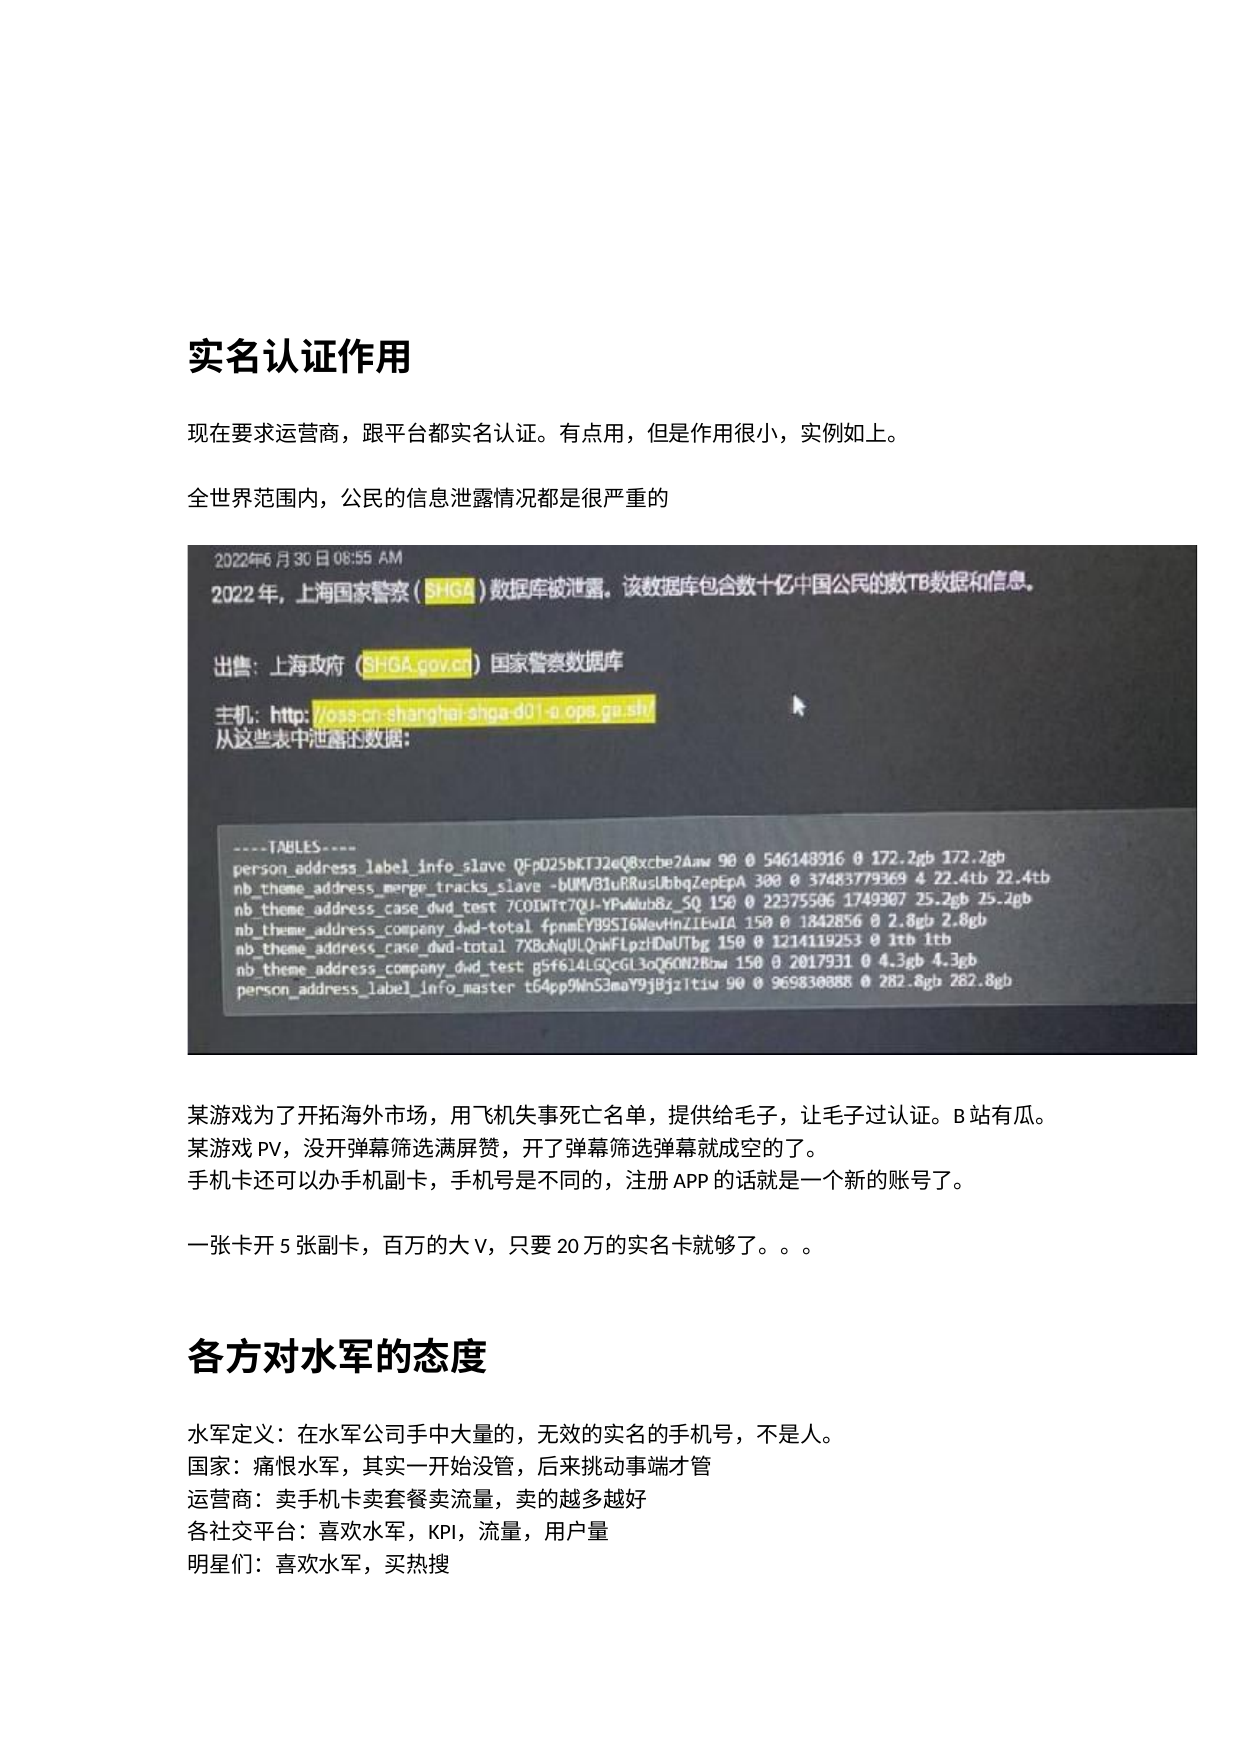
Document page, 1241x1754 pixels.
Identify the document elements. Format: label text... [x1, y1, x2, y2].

text 手机卡还可以办手机副卡，手机号是不同的，注册APP的话就是一个新的账号了。 [187, 1163, 1053, 1195]
text 明星们：喜欢水军，买热搜 [187, 1546, 1053, 1579]
subtitle 实名认证作用 [187, 321, 1053, 386]
picture [187, 545, 1198, 1055]
text 全世界范围内，公民的信息泄露情况都是很严重的 [187, 480, 1053, 513]
subtitle 各方对水军的态度 [187, 1322, 1053, 1387]
text 运营商：卖手机卡卖套餐卖流量，卖的越多越好 [187, 1481, 1053, 1514]
text 国家：痛恨水军，其实一开始没管，后来挑动事端才管 [187, 1449, 1053, 1481]
text 各社交平台：喜欢水军，KPI，流量，用户量 [187, 1514, 1053, 1546]
text 现在要求运营商，跟平台都实名认证。有点用，但是作用很小，实例如上。 [187, 415, 1053, 448]
text 某游戏为了开拓海外市场，用飞机失事死亡名单，提供给毛子，让毛子过认证。B站有瓜。 [187, 1098, 1053, 1130]
text 一张卡开5张副卡，百万的大V，只要20万的实名卡就够了。。。 [187, 1228, 1053, 1260]
text 水军定义：在水军公司手中大量的，无效的实名的手机号，不是人。 [187, 1416, 1053, 1449]
text 某游戏PV，没开弹幕筛选满屏赞，开了弹幕筛选弹幕就成空的了。 [187, 1130, 1053, 1163]
